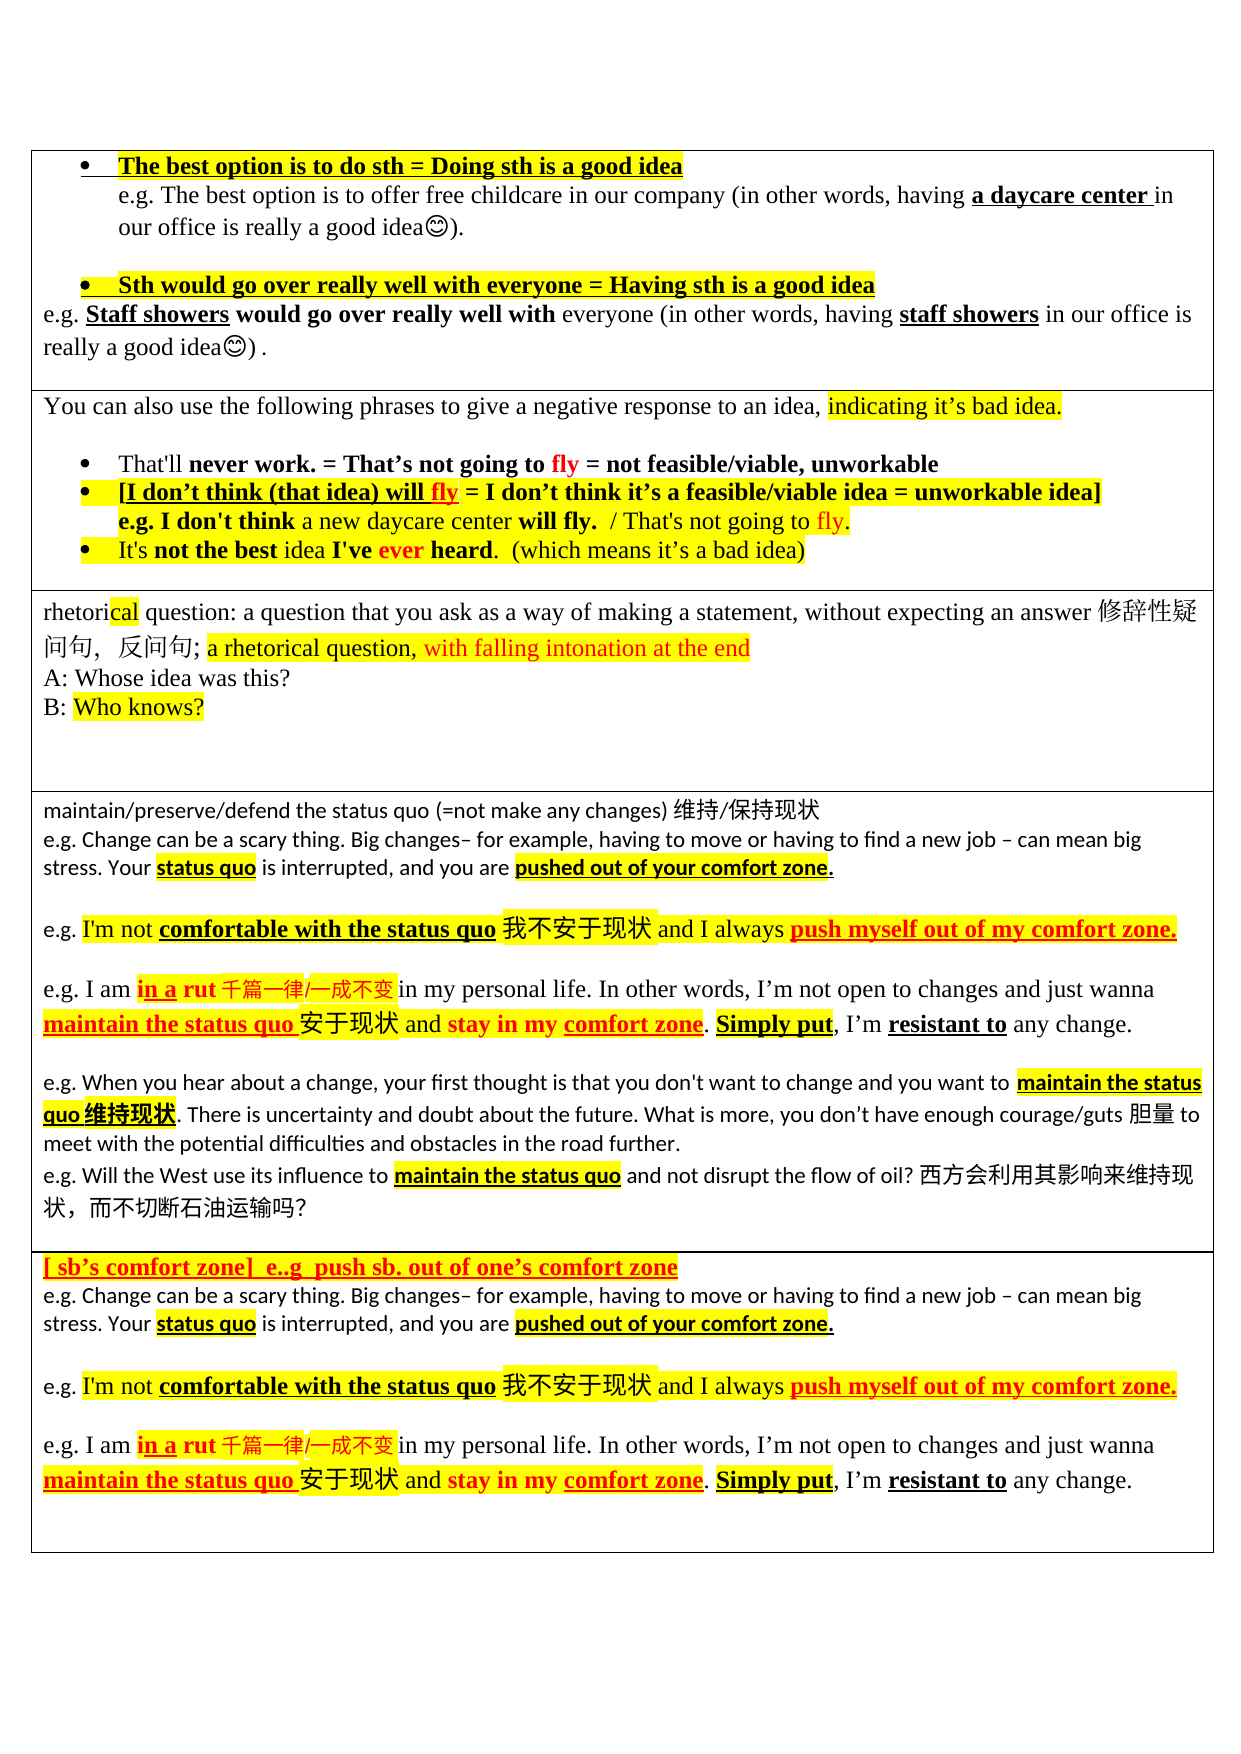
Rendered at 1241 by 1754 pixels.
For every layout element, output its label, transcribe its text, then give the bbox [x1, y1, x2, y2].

table_cell [ sb’s comfort zone] e..g push sb. out of one’s comfort zone e.g. Change can be a scary thing. Big changes– for example, having to move or having to find a new job – can mean big stress. Your status quo is interrupted, and you are pushed out of your comfort zone. e.g. I'm not comfortable with the status quo 我不安于现状and I always push myself out of my comfort zone. e.g. I am in a rut千篇一律/一成不变in my personal life. In other words, I’m not open to changes and just wanna maintain the status quo安于现状 and stay in my comfort zone. Simply put, I’m resistant to any change. [32, 1253, 1213, 1552]
table_cell maintain/preserve/defend the status quo (=not make any changes) 维持/保持现状 e.g. Change can be a scary thing. Big changes– for example, having to move or having to find a new job – can mean big stress. Your status quo is interrupted, and you are pushed out of your comfort zone. e.g. I'm not comfortable with the status quo 我不安于现状and I always push myself out of my comfort zone. e.g. I am in a rut千篇一律/一成不变in my personal life. In other words, I’m not open to changes and just wanna maintain the status quo安于现状 and stay in my comfort zone. Simply put, I’m resistant to any change. e.g. When you hear about a change, your first thought is that you don't want to change and you want to maintain the status quo维持现状. There is uncertainty and doubt about the future. What is more, you don’t have enough courage/guts胆量 to meet with the potential difficulties and obstacles in the road further. e.g. Will the West use its influence to maintain the status quo and not disrupt the flow of oil? 西方会利用其影响来维持现状，而不切断石油运输吗？ [32, 792, 1213, 1251]
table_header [32, 151, 1213, 390]
table_cell You can also use the following phrases to give a negative response to an idea, indicating it’s bad idea. That'll never work. = That’s not going to fly = not feasible/viable, unworkable [I don’t think (that idea) will fly = I don’t think it’s a feasible/viable idea = unworkable idea] e.g. I don't think a new daycare center will fly. / That's not going to fly. It's not the best idea I've ever heard. (which means it’s a bad idea) [32, 391, 1213, 590]
table_cell rhetorical question: a question that you ask as a way of making a statement, without expecting an answer 修辞性疑问句，反问句; a rhetorical question, with falling intonation at the end A: Whose idea was this? B: Who knows? [32, 591, 1213, 791]
